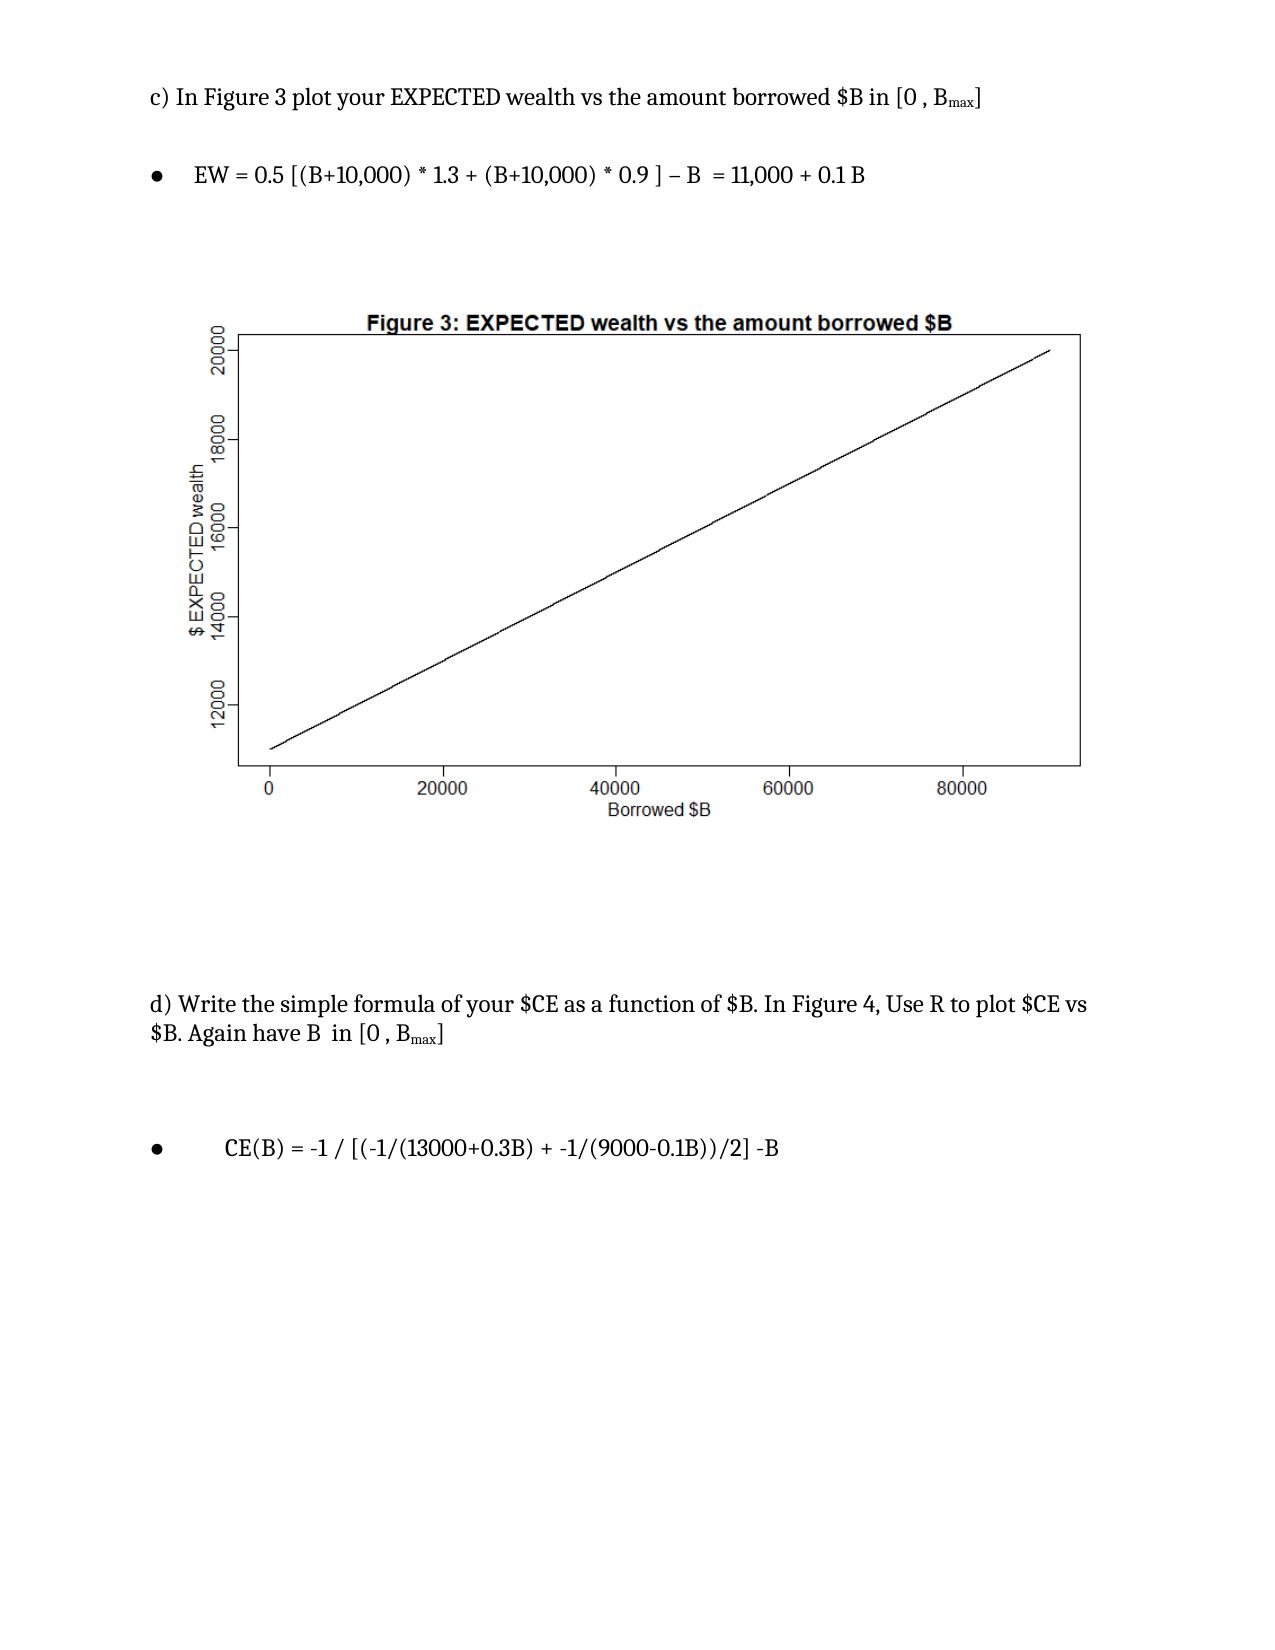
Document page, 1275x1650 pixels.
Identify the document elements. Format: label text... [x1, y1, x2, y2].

text c) In Figure 3 plot your EXPECTED wealth vs the amount borrowed $B in [0 , Bmax] [150, 82, 1125, 111]
list CE(B) = -1 / [(-1/(13000+0.3B) + -1/(9000-0.1B))/2] -B [150, 1134, 1125, 1163]
list EW = 0.5 [(B+10,000) * 1.3 + (B+10,000) * 0.9 ] – B = 11,000 + 0.1 B [150, 161, 1125, 189]
text d) Write the simple formula of your $CE as a function of $B. In Figure 4, Use R to plot $CE vs $B. Again have B in [0 , Bmax] [150, 990, 1125, 1048]
picture [150, 247, 1125, 876]
